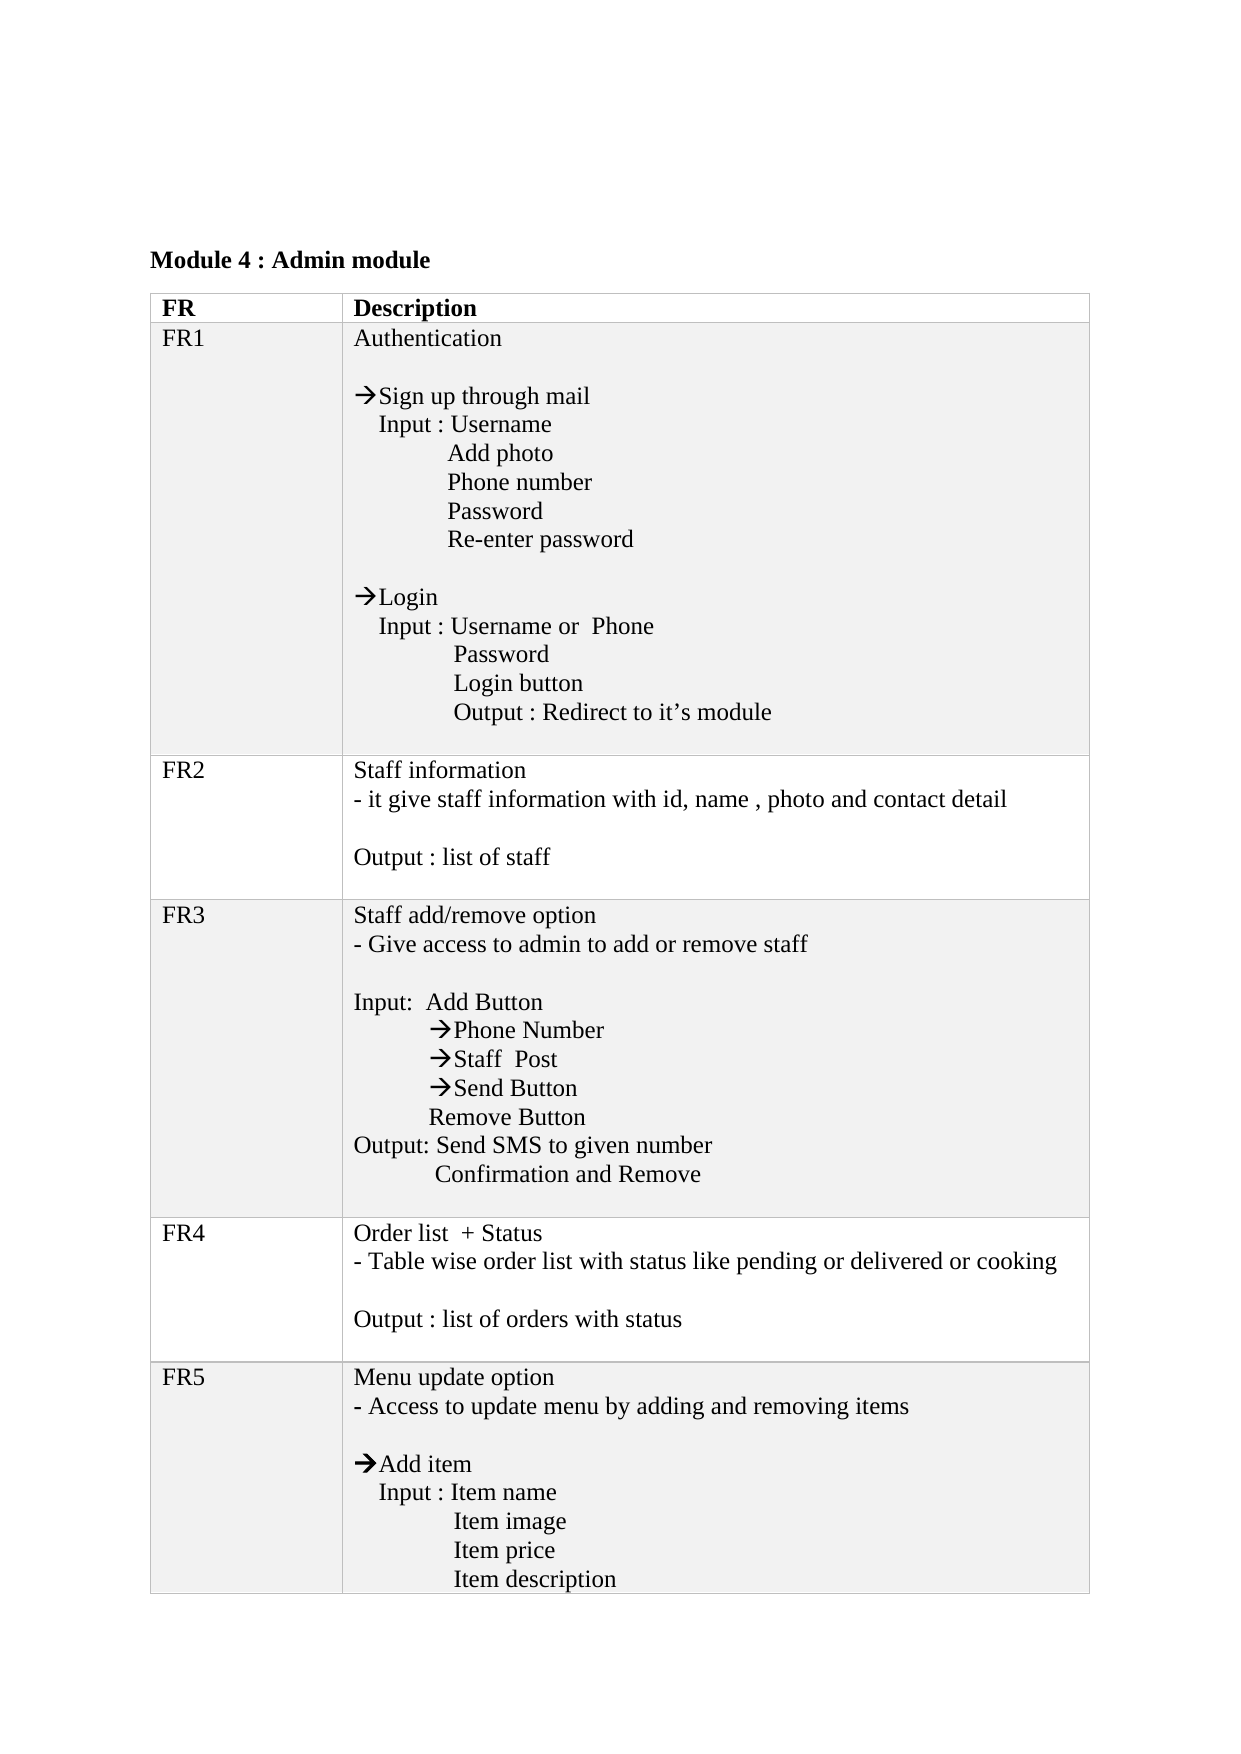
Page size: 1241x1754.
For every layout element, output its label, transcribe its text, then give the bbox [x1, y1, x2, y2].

table_header Description [343, 294, 1089, 322]
table_cell Order list + Status - Table wise order list with status like pending or delivered or cooking Output : list of orders with status [343, 1218, 1089, 1361]
table_cell Authentication Sign up through mail Input : Username Add photo Phone number Password Re-enter password Login Input : Username or Phone Password Login button Output : Redirect to it’s module [343, 323, 1089, 754]
table_cell FR3 [151, 900, 342, 1217]
table_header FR [151, 294, 342, 322]
table_cell Staff information - it give staff information with id, name , photo and contact detail Output : list of staff [343, 756, 1089, 899]
text Module 4 : Admin module [150, 245, 1090, 273]
table_cell FR1 [151, 323, 342, 754]
table_cell Staff add/remove option - Give access to admin to add or remove staff Input: Add Button Phone Number Staff Post Send Button Remove Button Output: Send SMS to given number Confirmation and Remove [343, 900, 1089, 1217]
table_cell FR4 [151, 1218, 342, 1361]
table_cell FR2 [151, 756, 342, 899]
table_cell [343, 1363, 1089, 1592]
table_cell FR5 [151, 1363, 342, 1592]
